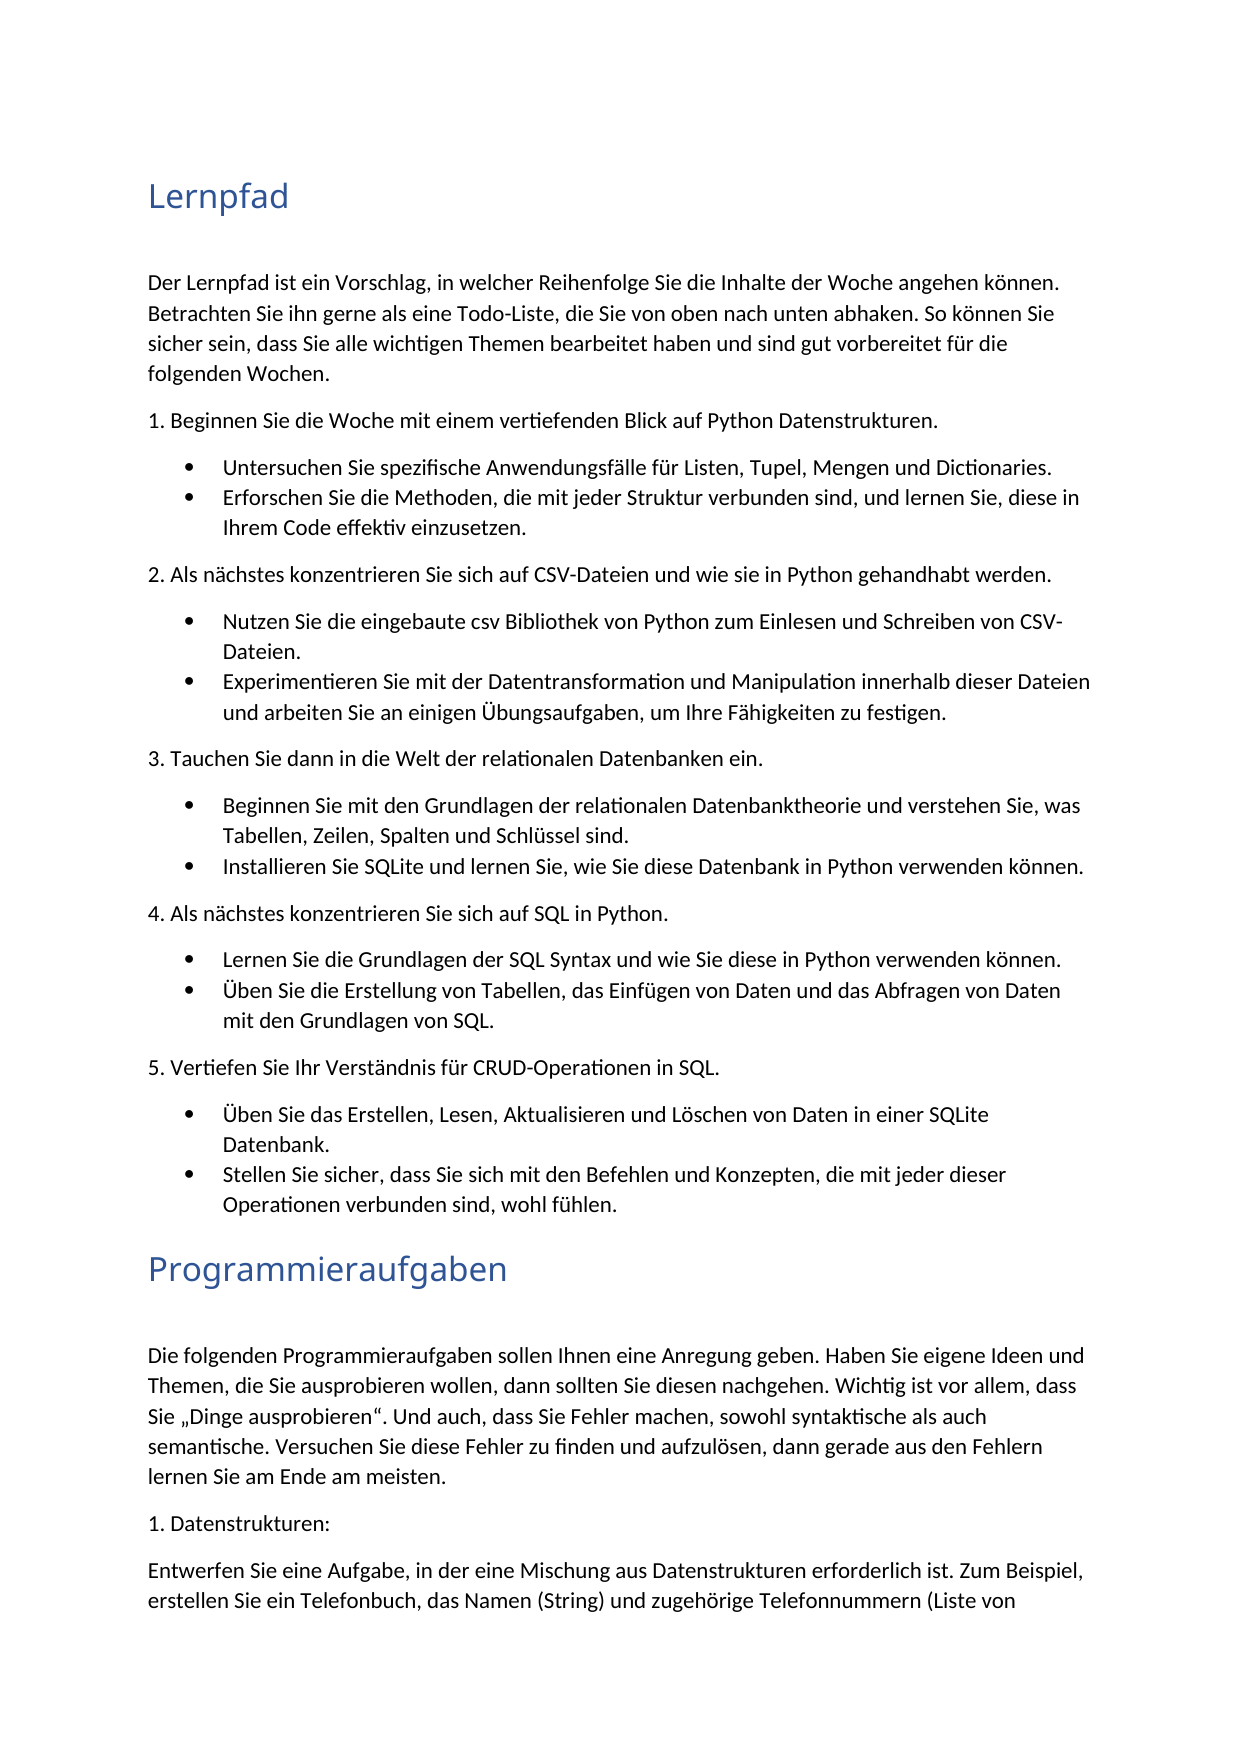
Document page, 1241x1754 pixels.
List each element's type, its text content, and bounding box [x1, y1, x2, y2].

text Der Lernpfad ist ein Vorschlag, in welcher Reihenfolge Sie die Inhalte der Woche angehen können. Betrachten Sie ihn gerne als eine Todo-Liste, die Sie von oben nach unten abhaken. So können Sie sicher sein, dass Sie alle wichtigen Themen bearbeitet haben und sind gut vorbereitet für die folgenden Wochen. [148, 268, 1093, 387]
text 1. Datenstrukturen: [148, 1509, 1093, 1537]
list Beginnen Sie mit den Grundlagen der relationalen Datenbanktheorie und verstehen Sie, was Tabellen, Zeilen, Spalten und Schlüssel sind. [185, 791, 1093, 849]
list Untersuchen Sie spezifische Anwendungsfälle für Listen, Tupel, Mengen und Dictionaries. [185, 453, 1093, 481]
list Experimentieren Sie mit der Datentransformation und Manipulation innerhalb dieser Dateien und arbeiten Sie an einigen Übungsaufgaben, um Ihre Fähigkeiten zu festigen. [185, 667, 1093, 726]
list Erforschen Sie die Methoden, die mit jeder Struktur verbunden sind, und lernen Sie, diese in Ihrem Code effektiv einzusetzen. [185, 483, 1093, 541]
list Lernen Sie die Grundlagen der SQL Syntax und wie Sie diese in Python verwenden können. [185, 946, 1093, 973]
list Nutzen Sie die eingebaute csv Bibliothek von Python zum Einlesen und Schreiben von CSV-Dateien. [185, 607, 1093, 665]
list Installieren Sie SQLite und lernen Sie, wie Sie diese Datenbank in Python verwenden können. [185, 852, 1093, 880]
subtitle Programmieraufgaben [148, 1246, 1093, 1291]
list Üben Sie die Erstellung von Tabellen, das Einfügen von Daten und das Abfragen von Daten mit den Grundlagen von SQL. [185, 976, 1093, 1034]
text 5. Vertiefen Sie Ihr Verständnis für CRUD-Operationen in SQL. [148, 1053, 1093, 1081]
list Stellen Sie sicher, dass Sie sich mit den Befehlen und Konzepten, die mit jeder dieser Operationen verbunden sind, wohl fühlen. [185, 1160, 1093, 1218]
text 3. Tauchen Sie dann in die Welt der relationalen Datenbanken ein. [148, 744, 1093, 772]
list Üben Sie das Erstellen, Lesen, Aktualisieren und Löschen von Daten in einer SQLite Datenbank. [185, 1100, 1093, 1158]
subtitle Lernpfad [148, 173, 1093, 218]
text 2. Als nächstes konzentrieren Sie sich auf CSV-Dateien und wie sie in Python gehandhabt werden. [148, 560, 1093, 588]
text 4. Als nächstes konzentrieren Sie sich auf SQL in Python. [148, 899, 1093, 927]
text 1. Beginnen Sie die Woche mit einem vertiefenden Blick auf Python Datenstrukturen. [148, 406, 1093, 434]
